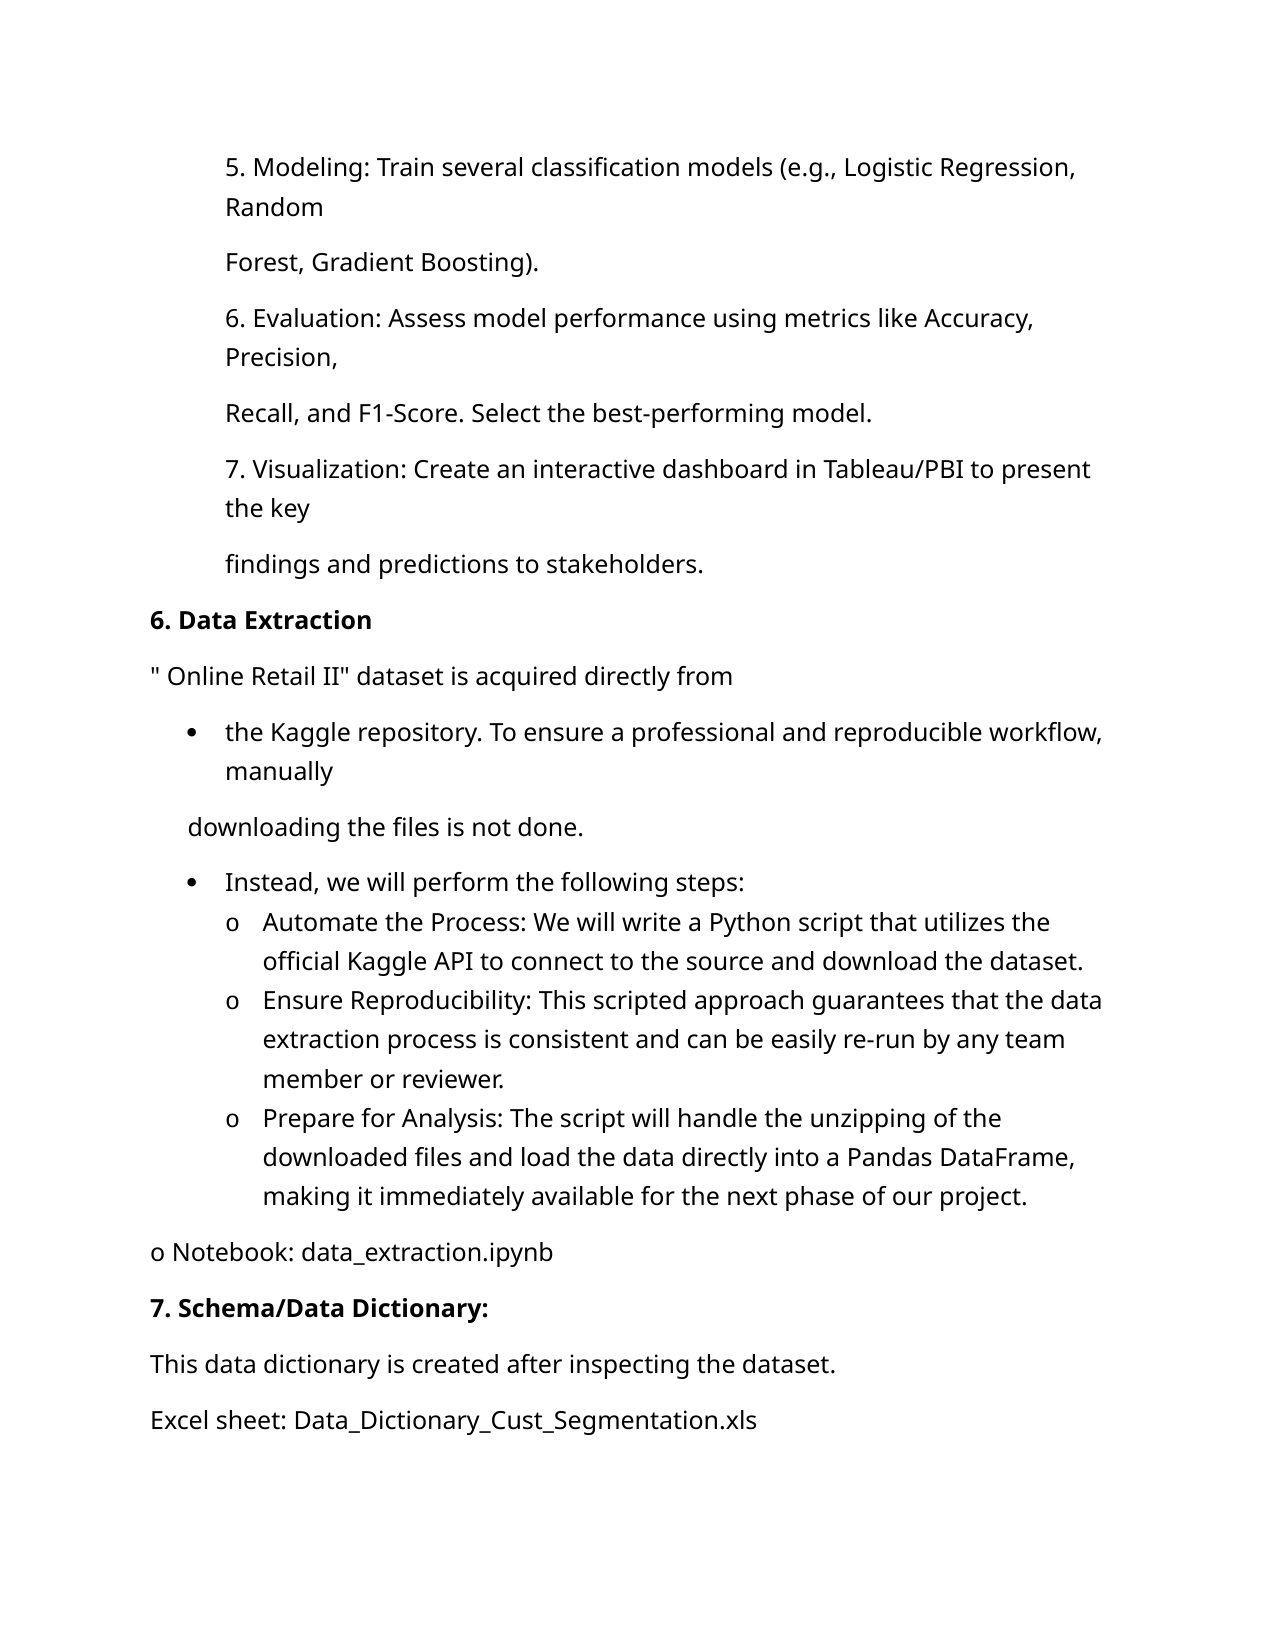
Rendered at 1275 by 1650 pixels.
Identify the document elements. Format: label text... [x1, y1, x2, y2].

text 7. Visualization: Create an interactive dashboard in Tableau/PBI to present the key [225, 452, 1125, 525]
list Ensure Reproducibility: This scripted approach guarantees that the data extraction process is consistent and can be easily re-run by any team member or reviewer. [225, 983, 1125, 1095]
text downloading the files is not done. [187, 809, 1125, 843]
list Prepare for Analysis: The script will handle the unzipping of the downloaded files and load the data directly into a Pandas DataFrame, making it immediately available for the next phase of our project. [225, 1100, 1125, 1213]
list Automate the Process: We will write a Python script that utilizes the official Kaggle API to connect to the source and download the dataset. [225, 904, 1125, 978]
text " Online Retail II" dataset is acquired directly from [150, 658, 1125, 692]
text Excel sheet: Data_Dictionary_Cust_Segmentation.xls [150, 1402, 1125, 1436]
text 7. Schema/Data Dictionary: [150, 1291, 1125, 1325]
list the Kaggle repository. To ensure a professional and reproducible workflow, manually [187, 714, 1125, 787]
text 6. Data Extraction [150, 602, 1125, 637]
text 6. Evaluation: Assess model performance using metrics like Accuracy, Precision, [225, 301, 1125, 374]
text findings and predictions to stakeholders. [225, 547, 1125, 581]
text Forest, Gradient Boosting). [225, 245, 1125, 279]
text Recall, and F1-Score. Select the best-performing model. [225, 396, 1125, 430]
text This data dictionary is created after inspecting the dataset. [150, 1346, 1125, 1381]
text o Notebook: data_extraction.ipynb [150, 1235, 1125, 1269]
list Instead, we will perform the following steps: [187, 865, 1125, 899]
text 5. Modeling: Train several classification models (e.g., Logistic Regression, Random [225, 150, 1125, 223]
